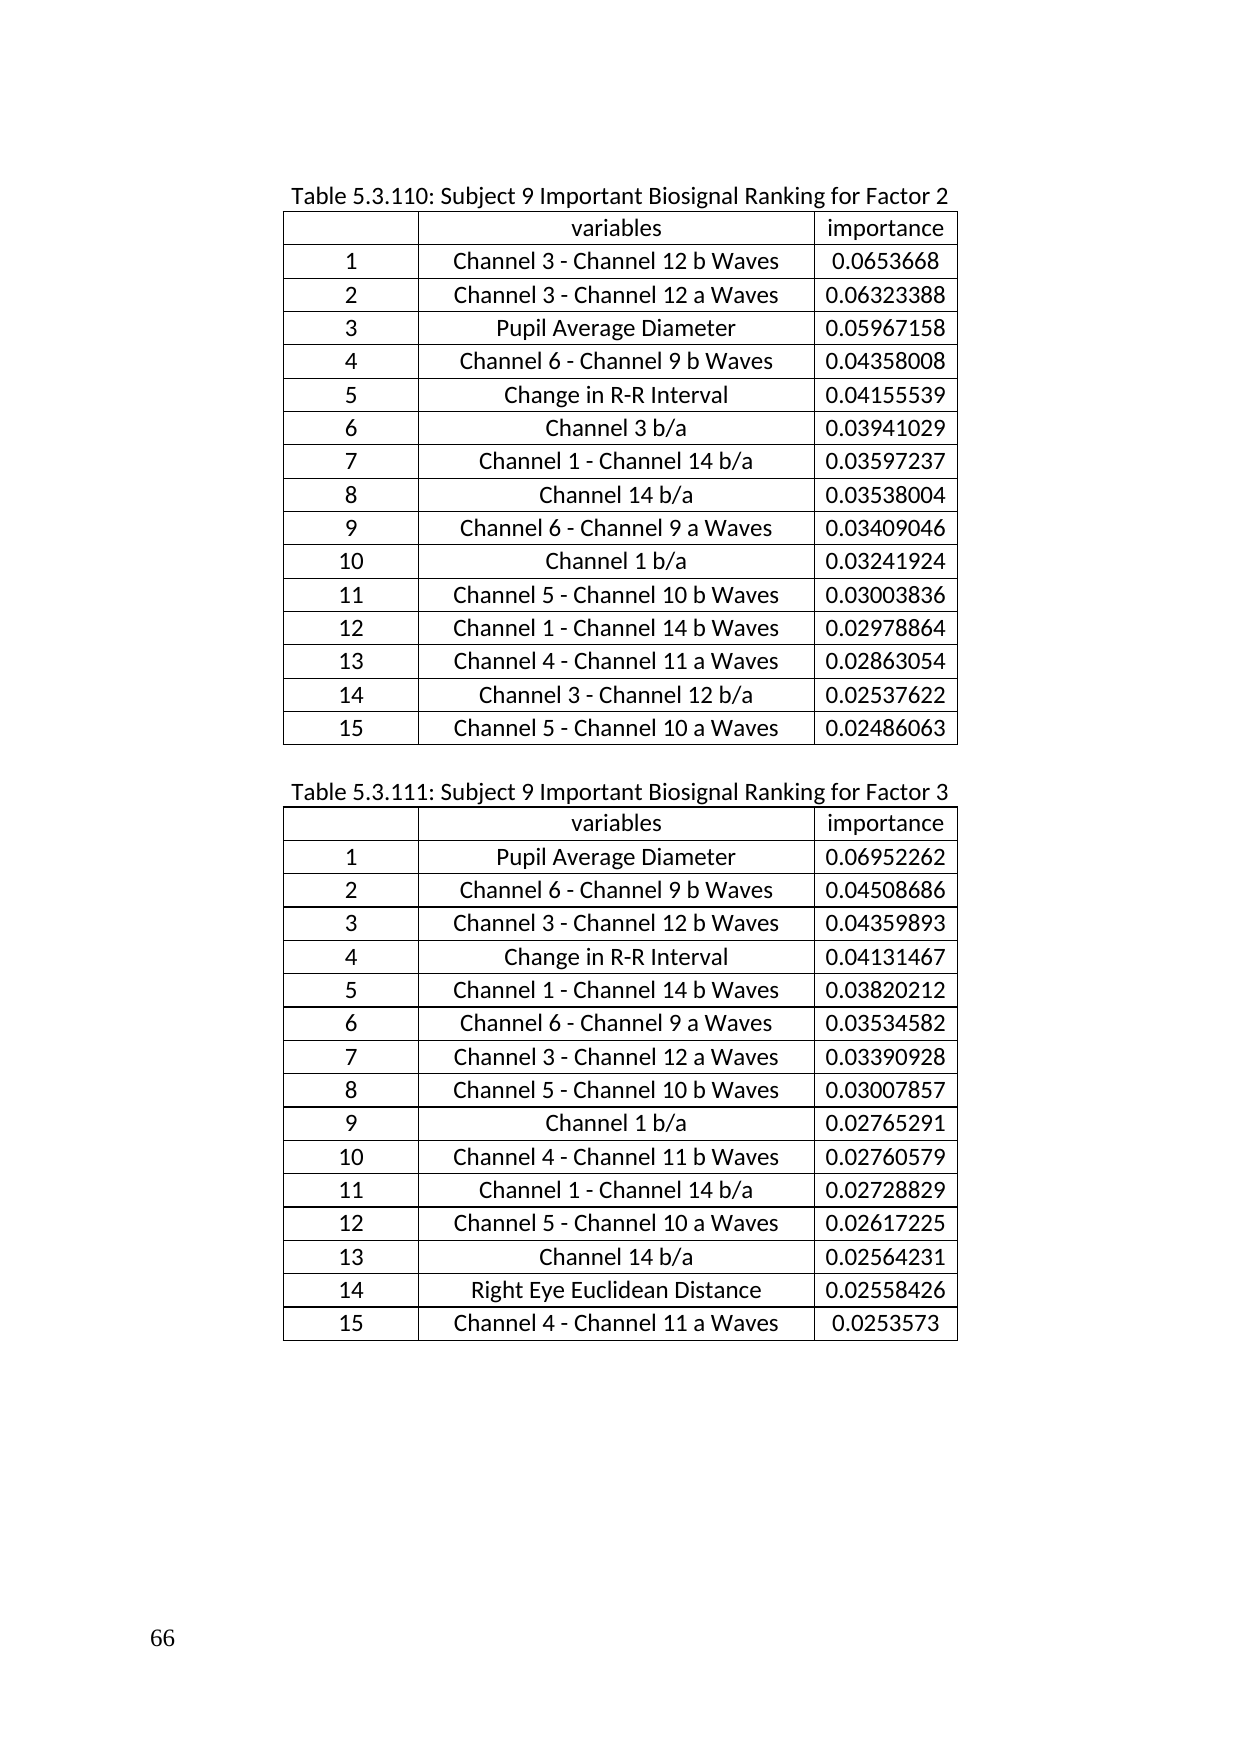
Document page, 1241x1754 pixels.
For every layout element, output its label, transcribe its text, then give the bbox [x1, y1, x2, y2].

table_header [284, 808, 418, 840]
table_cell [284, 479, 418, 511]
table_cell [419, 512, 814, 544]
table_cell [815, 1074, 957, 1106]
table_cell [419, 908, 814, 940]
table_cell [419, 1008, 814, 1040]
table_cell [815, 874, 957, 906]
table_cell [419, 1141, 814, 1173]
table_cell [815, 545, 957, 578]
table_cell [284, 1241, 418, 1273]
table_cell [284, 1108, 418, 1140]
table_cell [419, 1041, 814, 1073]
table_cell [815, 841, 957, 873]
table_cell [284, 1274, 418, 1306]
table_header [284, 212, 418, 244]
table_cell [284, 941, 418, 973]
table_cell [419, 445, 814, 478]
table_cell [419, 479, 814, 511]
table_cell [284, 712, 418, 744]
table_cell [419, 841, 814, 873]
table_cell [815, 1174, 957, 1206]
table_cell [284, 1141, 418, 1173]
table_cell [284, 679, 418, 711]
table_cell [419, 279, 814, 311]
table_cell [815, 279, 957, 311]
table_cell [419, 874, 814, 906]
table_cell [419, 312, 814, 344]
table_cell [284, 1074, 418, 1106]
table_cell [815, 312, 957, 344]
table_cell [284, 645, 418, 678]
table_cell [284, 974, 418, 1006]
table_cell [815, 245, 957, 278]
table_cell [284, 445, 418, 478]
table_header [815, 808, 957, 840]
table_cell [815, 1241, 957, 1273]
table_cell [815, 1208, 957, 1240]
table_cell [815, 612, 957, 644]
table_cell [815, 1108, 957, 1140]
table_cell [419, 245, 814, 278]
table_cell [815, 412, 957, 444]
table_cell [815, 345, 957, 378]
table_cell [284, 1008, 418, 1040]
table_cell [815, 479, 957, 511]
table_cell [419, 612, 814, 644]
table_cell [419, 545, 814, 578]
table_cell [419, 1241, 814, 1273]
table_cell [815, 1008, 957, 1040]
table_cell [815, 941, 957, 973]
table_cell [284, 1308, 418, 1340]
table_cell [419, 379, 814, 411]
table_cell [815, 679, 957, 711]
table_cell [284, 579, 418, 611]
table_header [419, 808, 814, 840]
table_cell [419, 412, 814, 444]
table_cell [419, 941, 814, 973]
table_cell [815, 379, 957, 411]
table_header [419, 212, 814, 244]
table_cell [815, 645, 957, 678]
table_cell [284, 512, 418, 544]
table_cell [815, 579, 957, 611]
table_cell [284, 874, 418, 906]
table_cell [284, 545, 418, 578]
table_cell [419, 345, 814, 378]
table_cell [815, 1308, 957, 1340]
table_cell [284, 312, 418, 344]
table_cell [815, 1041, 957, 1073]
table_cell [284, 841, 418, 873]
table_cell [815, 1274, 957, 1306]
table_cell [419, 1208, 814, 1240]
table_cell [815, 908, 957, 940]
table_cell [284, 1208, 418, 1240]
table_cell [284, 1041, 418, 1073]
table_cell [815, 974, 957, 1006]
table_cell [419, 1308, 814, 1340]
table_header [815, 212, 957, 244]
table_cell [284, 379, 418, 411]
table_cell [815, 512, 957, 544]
text Table 5.3.111: Subject 9 Important Biosignal Ranking for Factor 3 [150, 776, 1090, 806]
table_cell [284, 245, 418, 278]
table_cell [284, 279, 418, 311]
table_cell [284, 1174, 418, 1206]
text Table 5.3.110: Subject 9 Important Biosignal Ranking for Factor 2 [150, 181, 1090, 211]
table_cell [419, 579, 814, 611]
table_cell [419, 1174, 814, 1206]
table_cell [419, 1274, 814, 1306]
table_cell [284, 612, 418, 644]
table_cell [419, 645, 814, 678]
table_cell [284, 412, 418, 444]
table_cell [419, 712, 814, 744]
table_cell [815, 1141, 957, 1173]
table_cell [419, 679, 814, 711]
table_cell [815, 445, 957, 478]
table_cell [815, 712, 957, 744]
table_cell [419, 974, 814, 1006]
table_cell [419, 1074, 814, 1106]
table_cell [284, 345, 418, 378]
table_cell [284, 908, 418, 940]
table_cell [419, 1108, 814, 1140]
